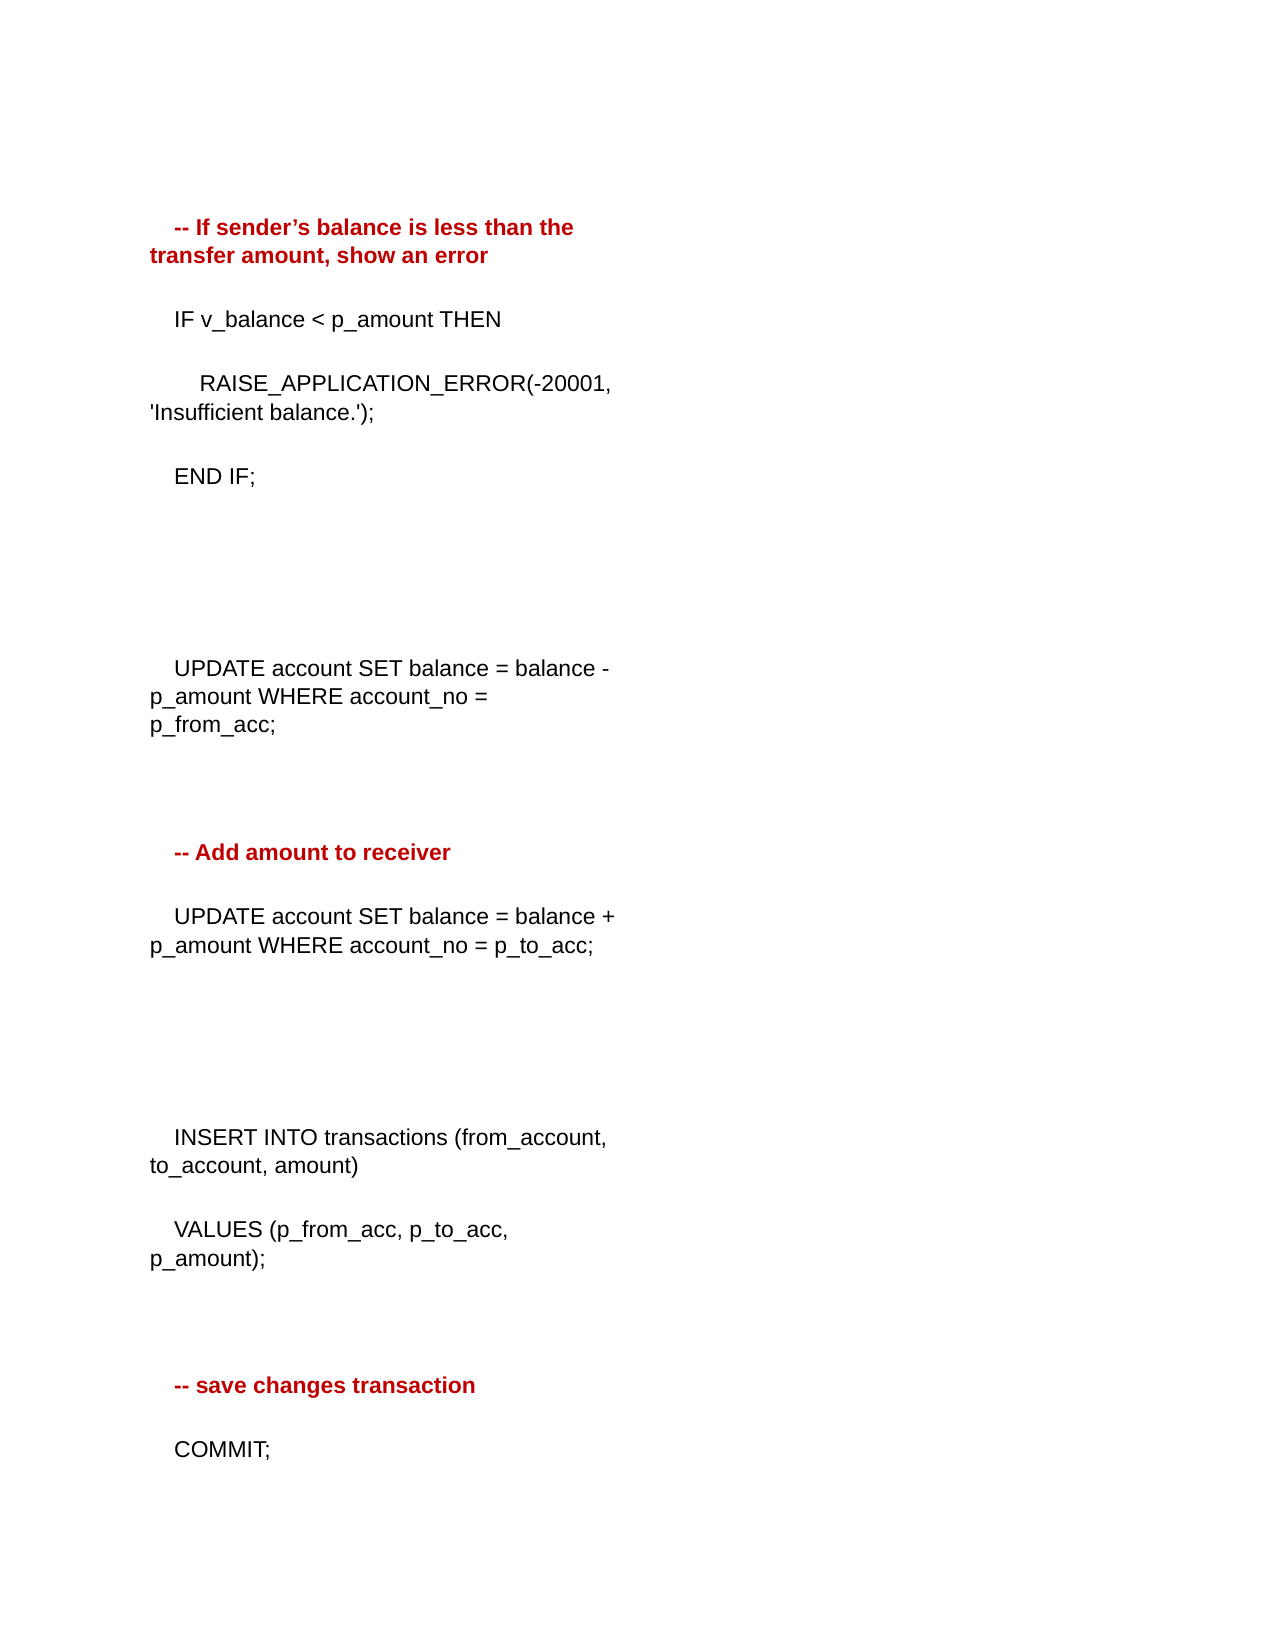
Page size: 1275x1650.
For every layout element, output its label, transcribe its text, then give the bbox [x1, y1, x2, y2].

subtitle UPDATE account SET balance = balance + p_amount WHERE account_no = p_to_acc; [148, 903, 617, 958]
subtitle COMMIT; [148, 1436, 617, 1463]
subtitle END IF; [148, 463, 617, 489]
subtitle INSERT INTO transactions (from_account, to_account, amount) [148, 1124, 617, 1178]
subtitle UPDATE account SET balance = balance - p_amount WHERE account_no = p_from_acc; [148, 654, 617, 738]
subtitle IF v_balance < p_amount THEN [148, 306, 617, 333]
subtitle -- Add amount to receiver [148, 839, 617, 866]
subtitle VALUES (p_from_acc, p_to_acc, p_amount); [148, 1216, 617, 1271]
subtitle -- If sender’s balance is less than the transfer amount, show an error [148, 214, 617, 269]
subtitle RAISE_APPLICATION_ERROR(-20001, 'Insufficient balance.'); [148, 370, 617, 425]
subtitle -- save changes transaction [148, 1372, 617, 1399]
